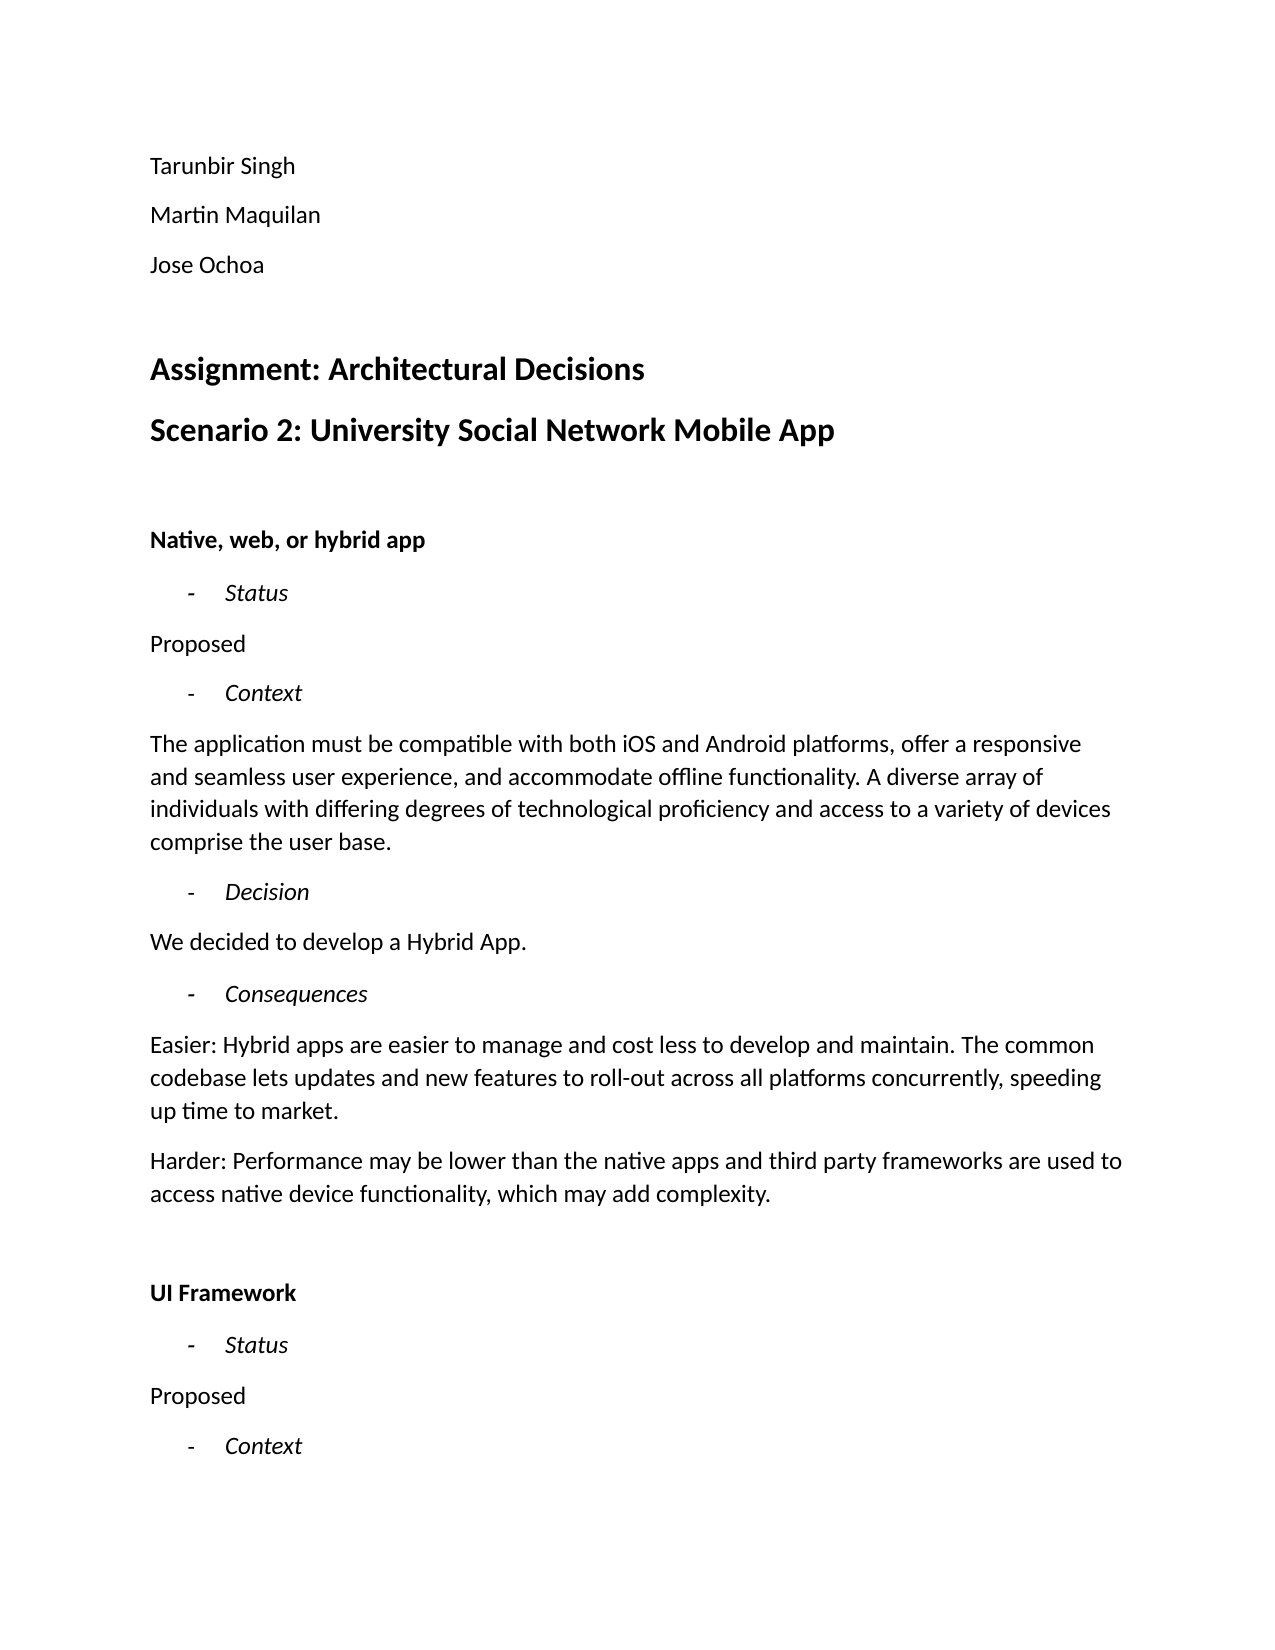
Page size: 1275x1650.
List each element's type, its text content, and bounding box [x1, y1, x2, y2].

text Tarunbir Singh [150, 150, 1125, 181]
text Martin Maquilan [150, 199, 1125, 230]
text Proposed [150, 628, 1125, 658]
list Status [187, 1327, 1125, 1361]
text Native, web, or hybrid app [150, 525, 1125, 555]
text Easier: Hybrid apps are easier to manage and cost less to develop and maintain. The common codebase lets updates and new features to roll-out across all platforms concurrently, speeding up time to market. [150, 1029, 1125, 1126]
text Proposed [150, 1380, 1125, 1411]
list Context [187, 1429, 1125, 1461]
text Jose Ochoa [150, 249, 1125, 280]
list Context [187, 677, 1125, 708]
text The application must be compatible with both iOS and Android platforms, offer a responsive and seamless user experience, and accommodate offline functionality. A diverse array of individuals with differing degrees of technological proficiency and access to a variety of devices comprise the user base. [150, 728, 1125, 857]
text Assignment: Architectural Decisions [150, 348, 1125, 389]
list Status [187, 574, 1125, 608]
text Harder: Performance may be lower than the native apps and third party frameworks are used to access native device functionality, which may add complexity. [150, 1145, 1125, 1208]
text Scenario 2: University Social Network Mobile App [150, 409, 1125, 450]
list Decision [187, 876, 1125, 907]
list Consequences [187, 976, 1125, 1010]
text UI Framework [150, 1277, 1125, 1307]
text We decided to develop a Hybrid App. [150, 926, 1125, 957]
